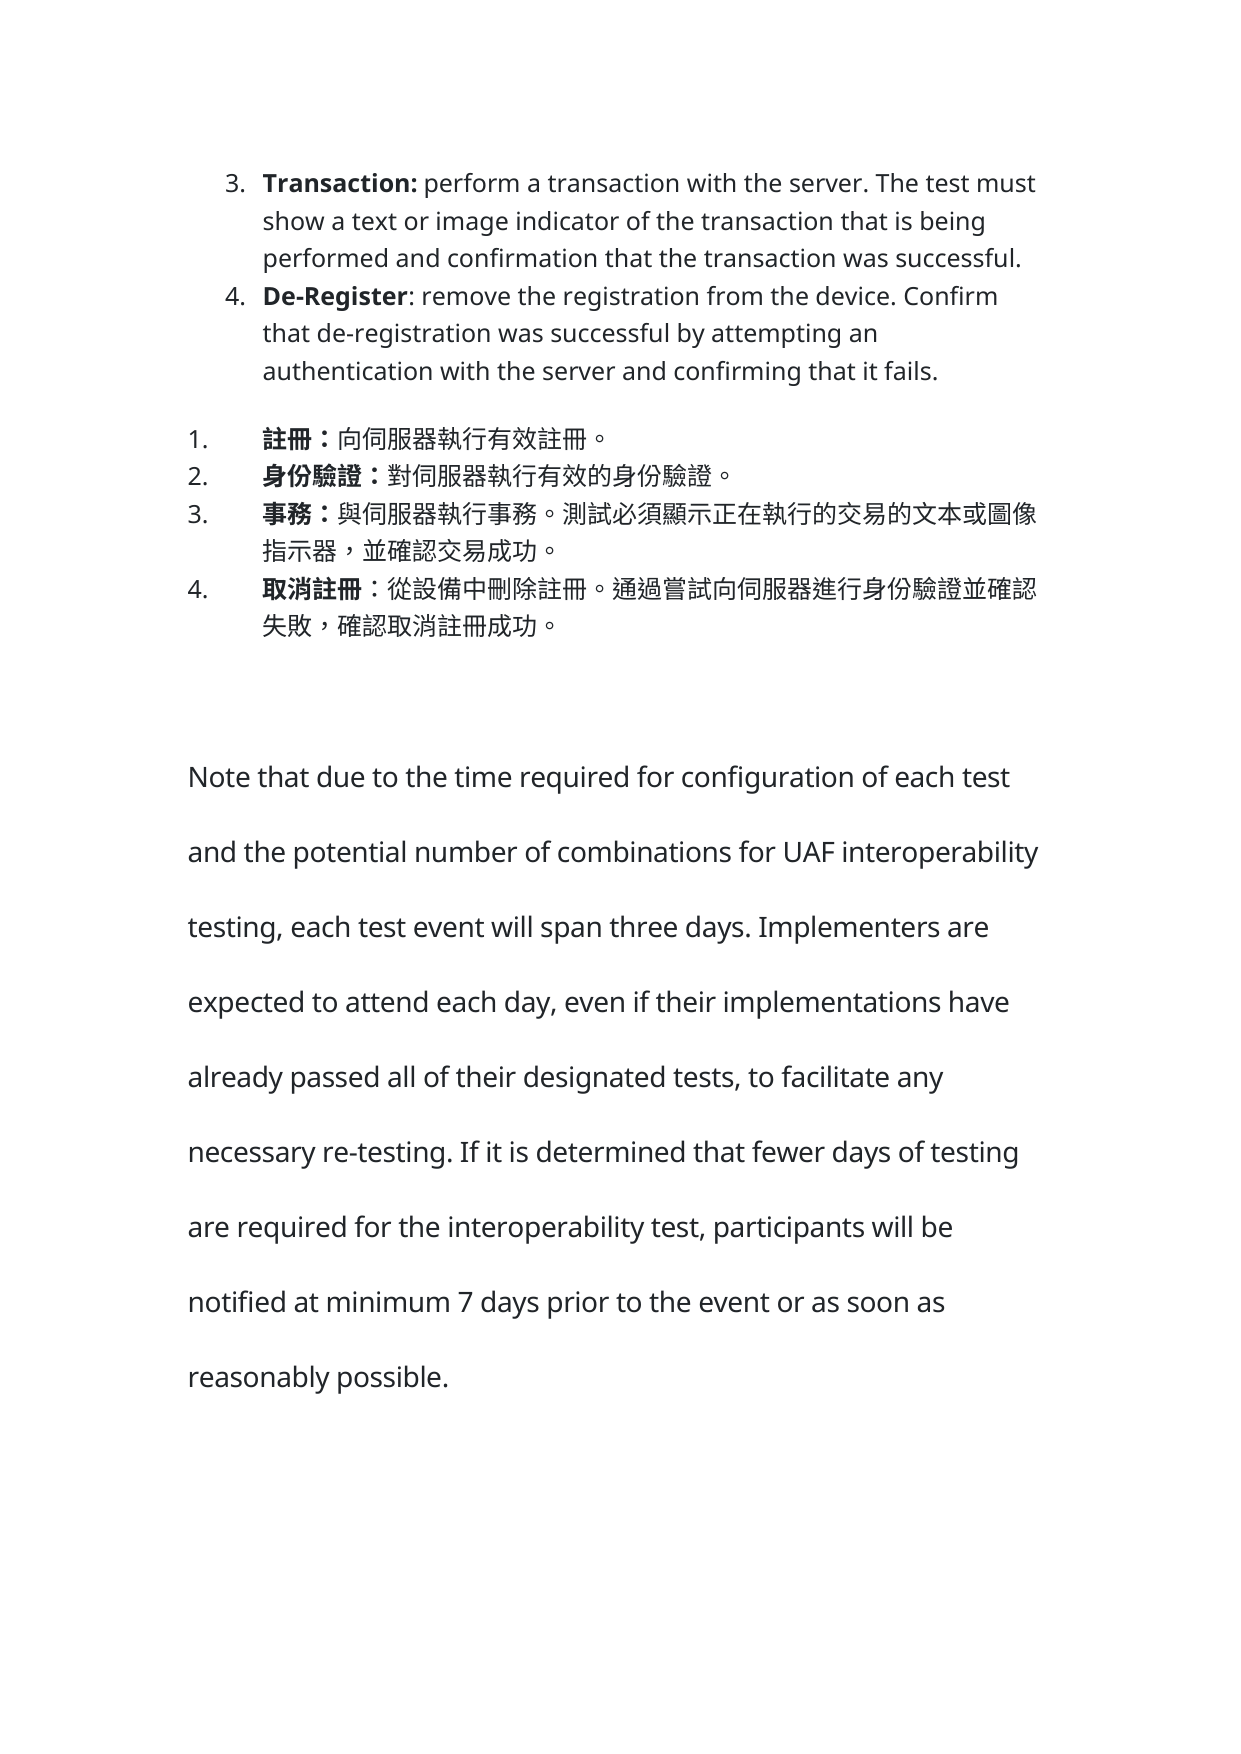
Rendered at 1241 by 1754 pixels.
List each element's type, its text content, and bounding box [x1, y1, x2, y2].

list Transaction: perform a transaction with the server. The test must show a text or image indicator of the transaction that is being performed and confirmation that the transaction was successful. [225, 164, 1053, 277]
list 取消註冊：從設備中刪除註冊。通過嘗試向伺服器進行身份驗證並確認失敗，確認取消註冊成功。 [187, 569, 1053, 644]
text Note that due to the time required for configuration of each test and the potential number of combinations for UAF interoperability testing, each test event will span three days. Implementers are expected to attend each day, even if their implementations have already passed all of their designated tests, to facilitate any necessary re-testing. If it is determined that fewer days of testing are required for the interoperability test, participants will be notified at minimum 7 days prior to the event or as soon as reasonably possible. [187, 739, 1053, 1414]
list 註冊：向伺服器執行有效註冊。 [187, 419, 1053, 456]
list 身份驗證：對伺服器執行有效的身份驗證。 [187, 456, 1053, 494]
list De-Register: remove the registration from the device. Confirm that de-registration was successful by attempting an authentication with the server and confirming that it fails. [225, 277, 1053, 389]
list 事務：與伺服器執行事務。測試必須顯示正在執行的交易的文本或圖像指示器，並確認交易成功。 [187, 494, 1053, 569]
